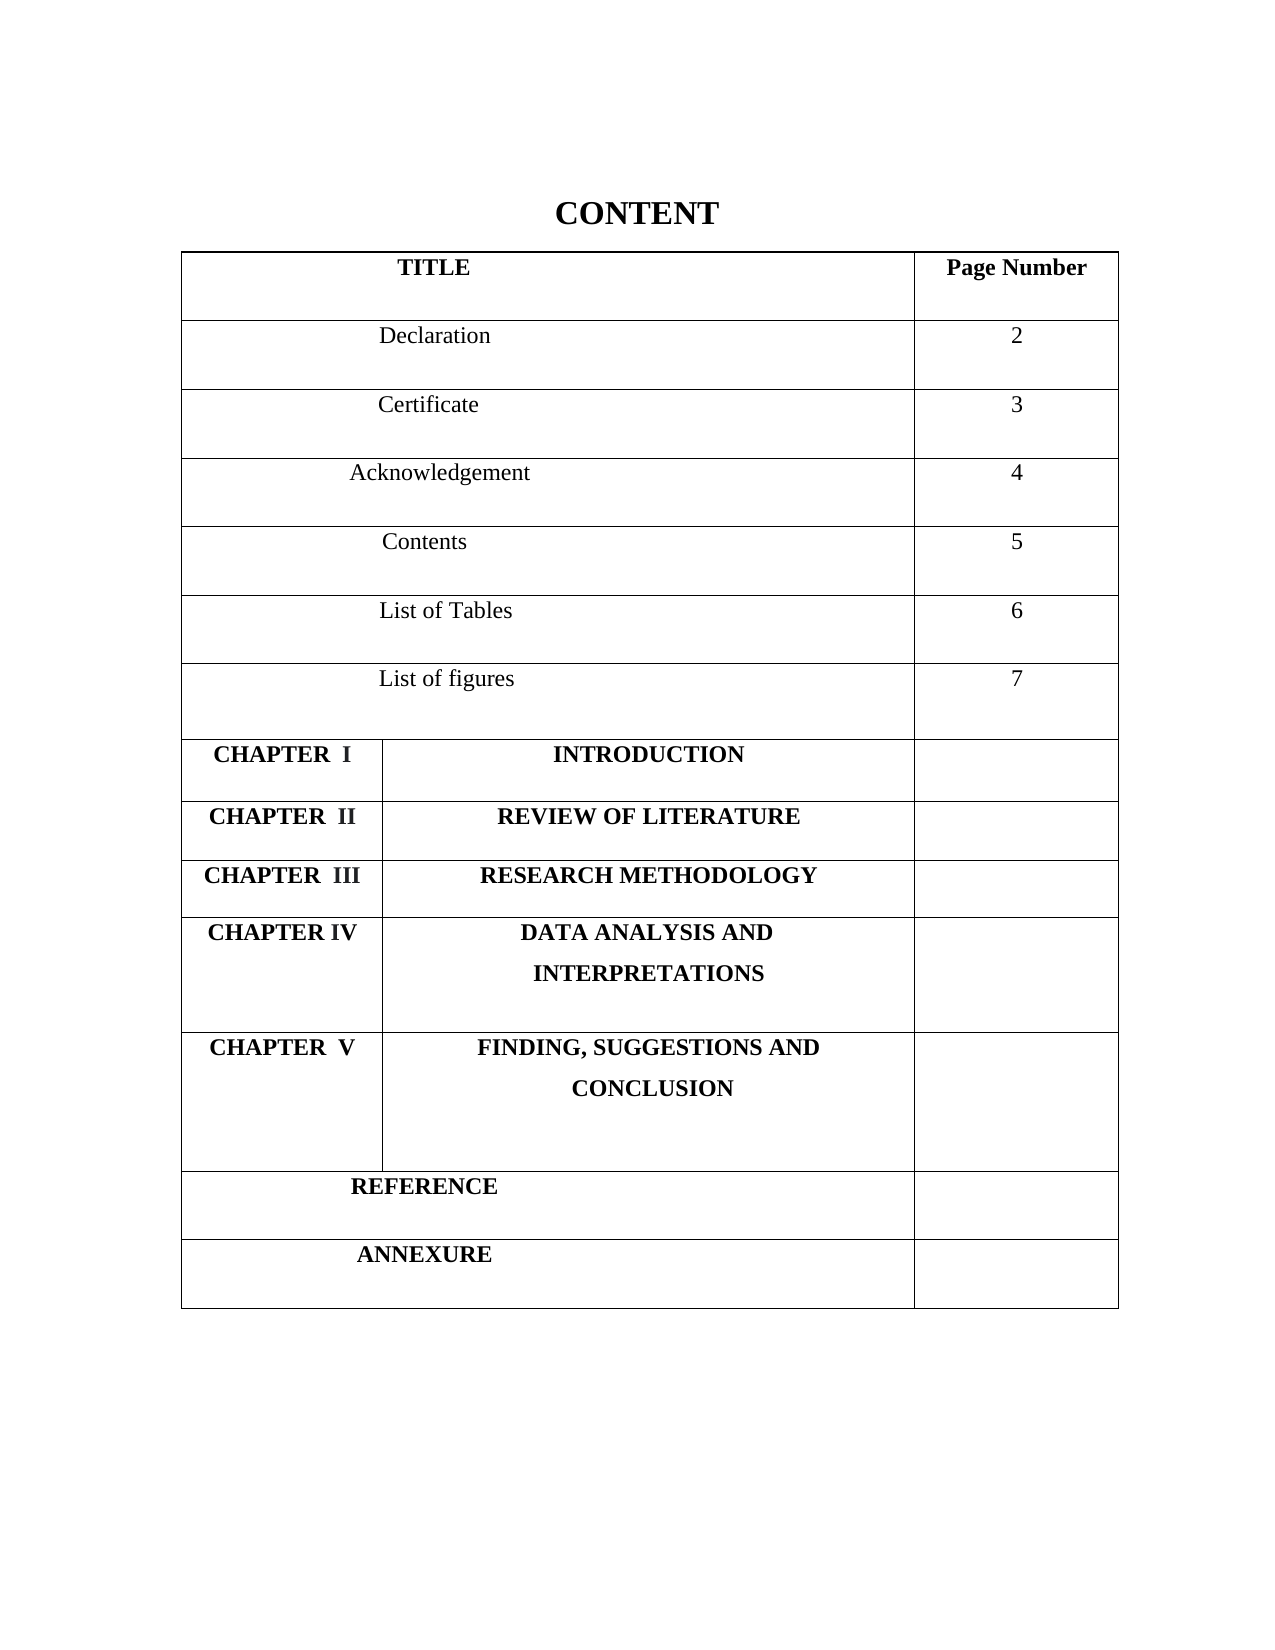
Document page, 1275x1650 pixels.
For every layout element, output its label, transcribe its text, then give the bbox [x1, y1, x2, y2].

table_cell [915, 1172, 1118, 1239]
table_cell REVIEW OF LITERATURE [383, 802, 914, 860]
table_cell 5 [915, 527, 1118, 595]
table_cell Contents [182, 527, 914, 595]
table_cell CHAPTER V [182, 1033, 382, 1171]
table_cell Acknowledgement [182, 459, 914, 526]
table_cell CHAPTER III [182, 861, 382, 917]
table_cell 7 [915, 664, 1118, 739]
table_cell CHAPTER II [182, 802, 382, 860]
table_cell [915, 861, 1118, 917]
table_cell [915, 1240, 1118, 1308]
table_cell INTRODUCTION [383, 740, 914, 801]
table_cell Certificate [182, 390, 914, 457]
table_cell 2 [915, 321, 1118, 389]
table_cell List of figures [182, 664, 914, 739]
table_cell REFERENCE [182, 1172, 914, 1239]
table_cell RESEARCH METHODOLOGY [383, 861, 914, 917]
table_cell CHAPTER I [182, 740, 382, 801]
table_cell [915, 918, 1118, 1032]
table_cell 4 [915, 459, 1118, 526]
table_header Page Number [915, 253, 1118, 320]
table_cell [915, 802, 1118, 860]
table_cell [915, 740, 1118, 801]
text CONTENT [102, 193, 1172, 232]
table_cell [915, 1033, 1118, 1171]
table_cell DATA ANALYSIS AND INTERPRETATIONS [383, 918, 914, 1032]
table_header TITLE [182, 253, 914, 320]
table_cell List of Tables [182, 596, 914, 663]
table_cell FINDING, SUGGESTIONS AND CONCLUSION [383, 1033, 914, 1171]
table_cell Declaration [182, 321, 914, 389]
table_cell 3 [915, 390, 1118, 457]
table_cell ANNEXURE [182, 1240, 914, 1308]
table_cell CHAPTER IV [182, 918, 382, 1032]
table_cell 6 [915, 596, 1118, 663]
